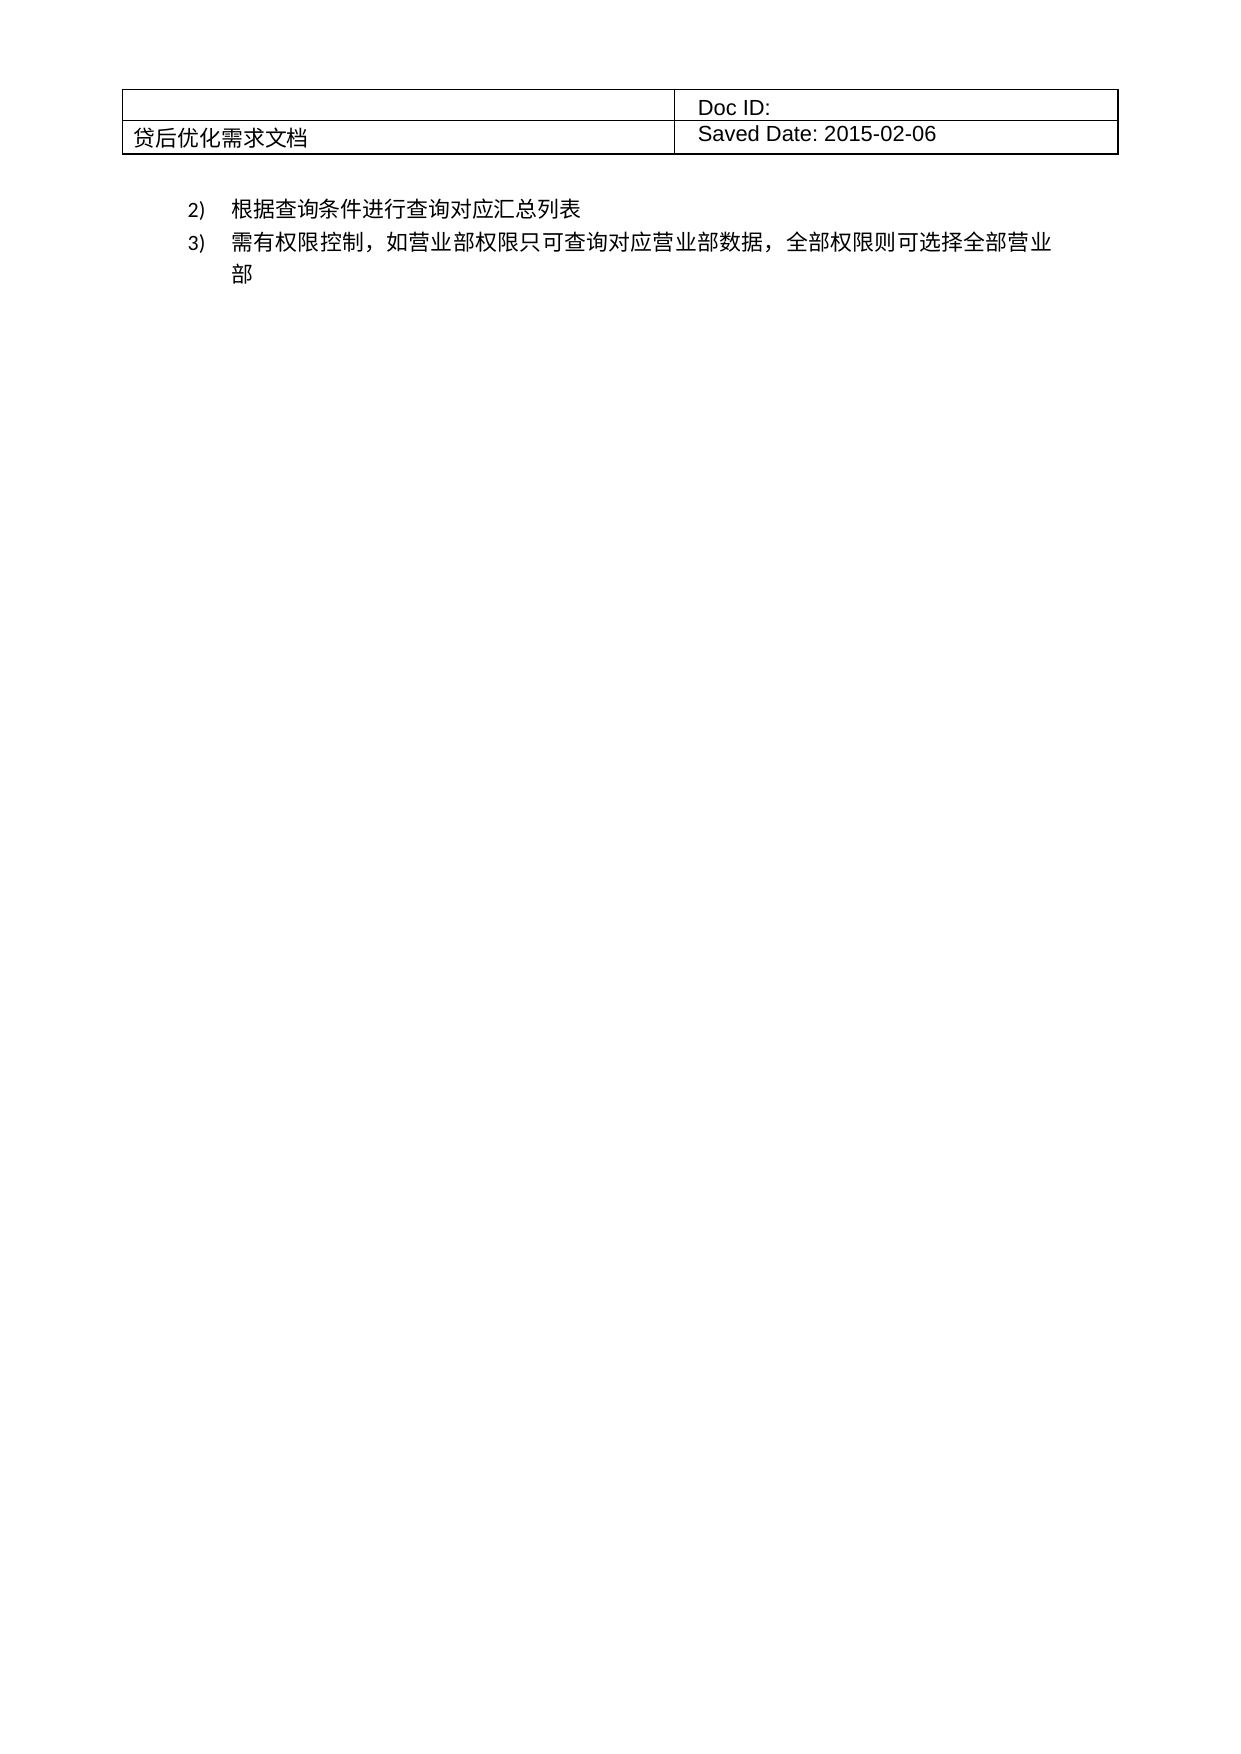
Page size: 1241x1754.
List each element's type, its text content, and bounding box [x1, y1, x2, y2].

list 需有权限控制，如营业部权限只可查询对应营业部数据，全部权限则可选择全部营业部 [187, 224, 1053, 289]
list 根据查询条件进行查询对应汇总列表 [187, 192, 1053, 224]
